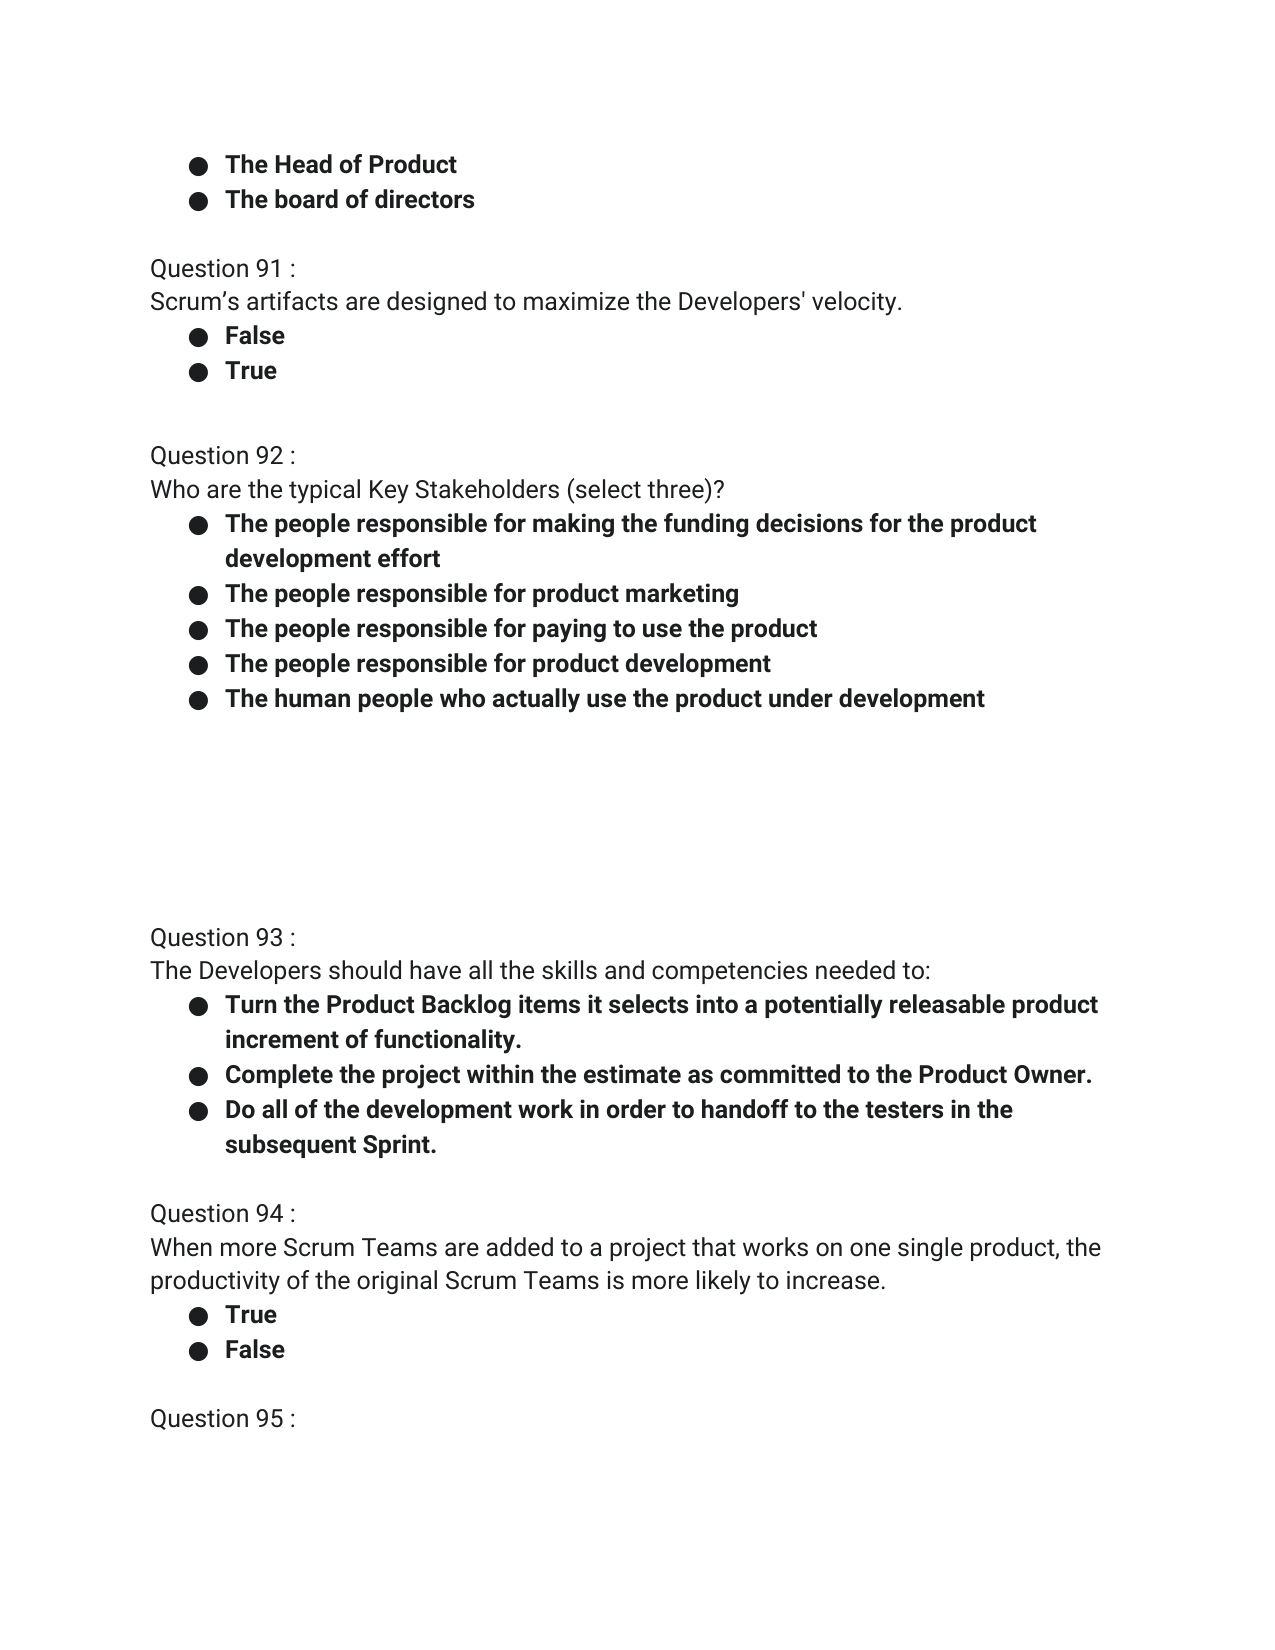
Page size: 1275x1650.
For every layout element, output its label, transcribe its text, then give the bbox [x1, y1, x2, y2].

text Question 91 : [150, 254, 1125, 283]
list The people responsible for making the funding decisions for the product development effort [187, 509, 1125, 573]
list The Head of Product [187, 150, 1125, 179]
list The people responsible for product development [187, 649, 1125, 678]
list Complete the project within the estimate as committed to the Product Owner. [187, 1060, 1125, 1089]
list Turn the Product Backlog items it selects into a potentially releasable product increment of functionality. [187, 990, 1125, 1054]
text Question 94 : [150, 1199, 1125, 1228]
list False [187, 1335, 1125, 1364]
list True [187, 1300, 1125, 1329]
text Scrum’s artifacts are designed to maximize the Developers' velocity. [150, 287, 1125, 317]
text The Developers should have all the skills and competencies needed to: [150, 956, 1125, 986]
list Do all of the development work in order to handoff to the testers in the subsequent Sprint. [187, 1095, 1125, 1160]
list False [187, 321, 1125, 350]
text When more Scrum Teams are added to a project that works on one single product, the productivity of the original Scrum Teams is more likely to increase. [150, 1233, 1125, 1296]
list The people responsible for paying to use the product [187, 614, 1125, 643]
text Question 92 : [150, 441, 1125, 471]
list The board of directors [187, 185, 1125, 214]
list True [187, 356, 1125, 386]
text Who are the typical Key Stakeholders (select three)? [150, 475, 1125, 504]
text Question 93 : [150, 923, 1125, 952]
text Question 95 : [150, 1404, 1125, 1433]
list The people responsible for product marketing [187, 579, 1125, 608]
list The human people who actually use the product under development [187, 684, 1125, 713]
